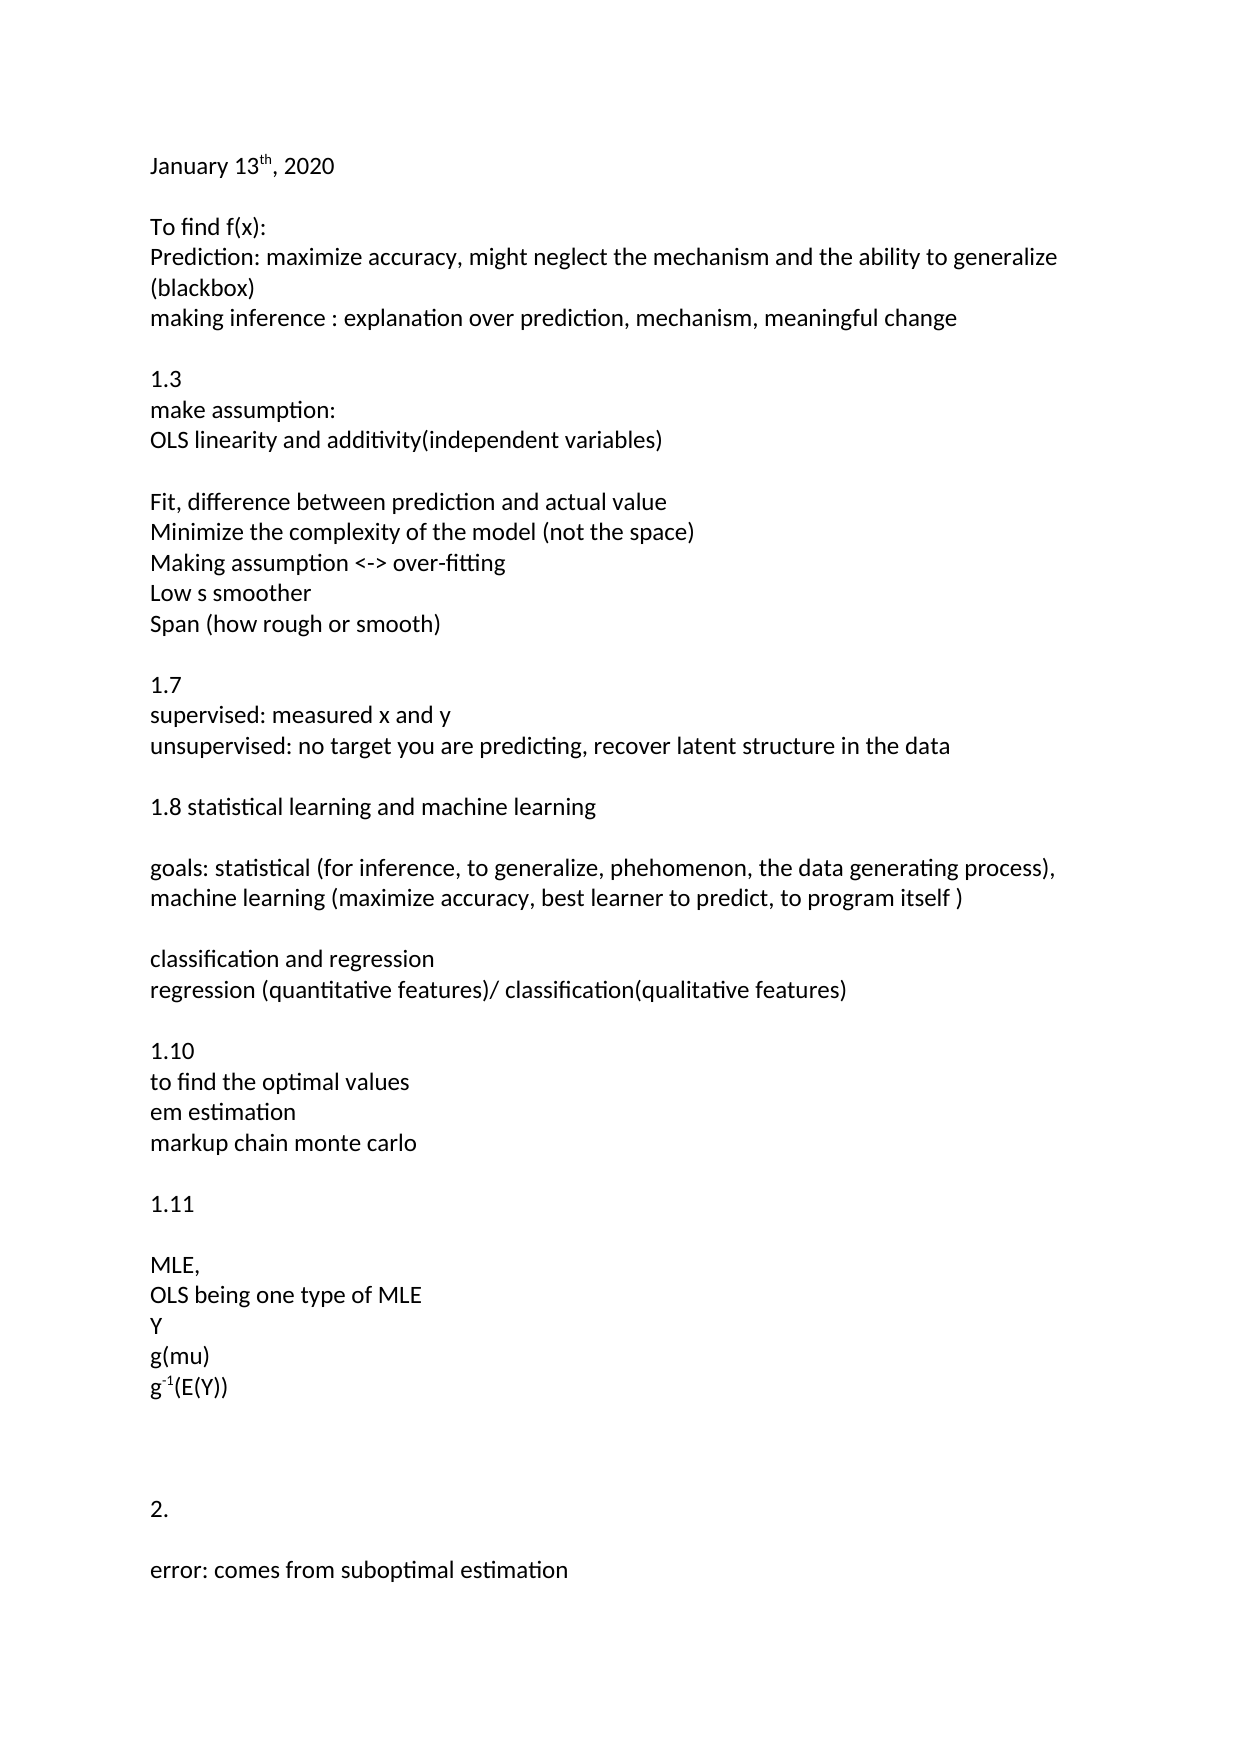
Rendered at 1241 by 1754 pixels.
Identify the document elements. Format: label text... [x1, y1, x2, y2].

text 1.11 [150, 1188, 1090, 1218]
text OLS linearity and additivity(independent variables) [150, 425, 1090, 455]
text error: comes from suboptimal estimation [150, 1554, 1090, 1584]
text make assumption: [150, 394, 1090, 425]
text em estimation [150, 1096, 1090, 1127]
text 1.3 [150, 364, 1090, 394]
text machine learning (maximize accuracy, best learner to predict, to program itself ) [150, 882, 1090, 913]
text markup chain monte carlo [150, 1127, 1090, 1157]
text Low s smoother [150, 577, 1090, 608]
text classification and regression [150, 943, 1090, 974]
text Span (how rough or smooth) [150, 608, 1090, 638]
text making inference : explanation over prediction, mechanism, meaningful change [150, 303, 1090, 333]
text Minimize the complexity of the model (not the space) [150, 516, 1090, 547]
text regression (quantitative features)/ classification(qualitative features) [150, 974, 1090, 1004]
text supervised: measured x and y [150, 699, 1090, 730]
text Fit, difference between prediction and actual value [150, 486, 1090, 516]
text Making assumption <-> over-fitting [150, 547, 1090, 577]
text To find f(x): [150, 211, 1090, 242]
text 2. [150, 1493, 1090, 1523]
text 1.7 [150, 669, 1090, 699]
text MLE, [150, 1249, 1090, 1279]
text to find the optimal values [150, 1066, 1090, 1096]
text OLS being one type of MLE [150, 1279, 1090, 1310]
text 1.8 statistical learning and machine learning [150, 791, 1090, 821]
text Prediction: maximize accuracy, might neglect the mechanism and the ability to generalize (blackbox) [150, 242, 1090, 303]
text 1.10 [150, 1035, 1090, 1066]
text g-1(E(Y)) [150, 1371, 1090, 1401]
text unsupervised: no target you are predicting, recover latent structure in the data [150, 730, 1090, 760]
text January 13th, 2020 [150, 150, 1090, 181]
text g(mu) [150, 1340, 1090, 1371]
text Y [150, 1310, 1090, 1340]
text goals: statistical (for inference, to generalize, phehomenon, the data generating process), [150, 852, 1090, 882]
